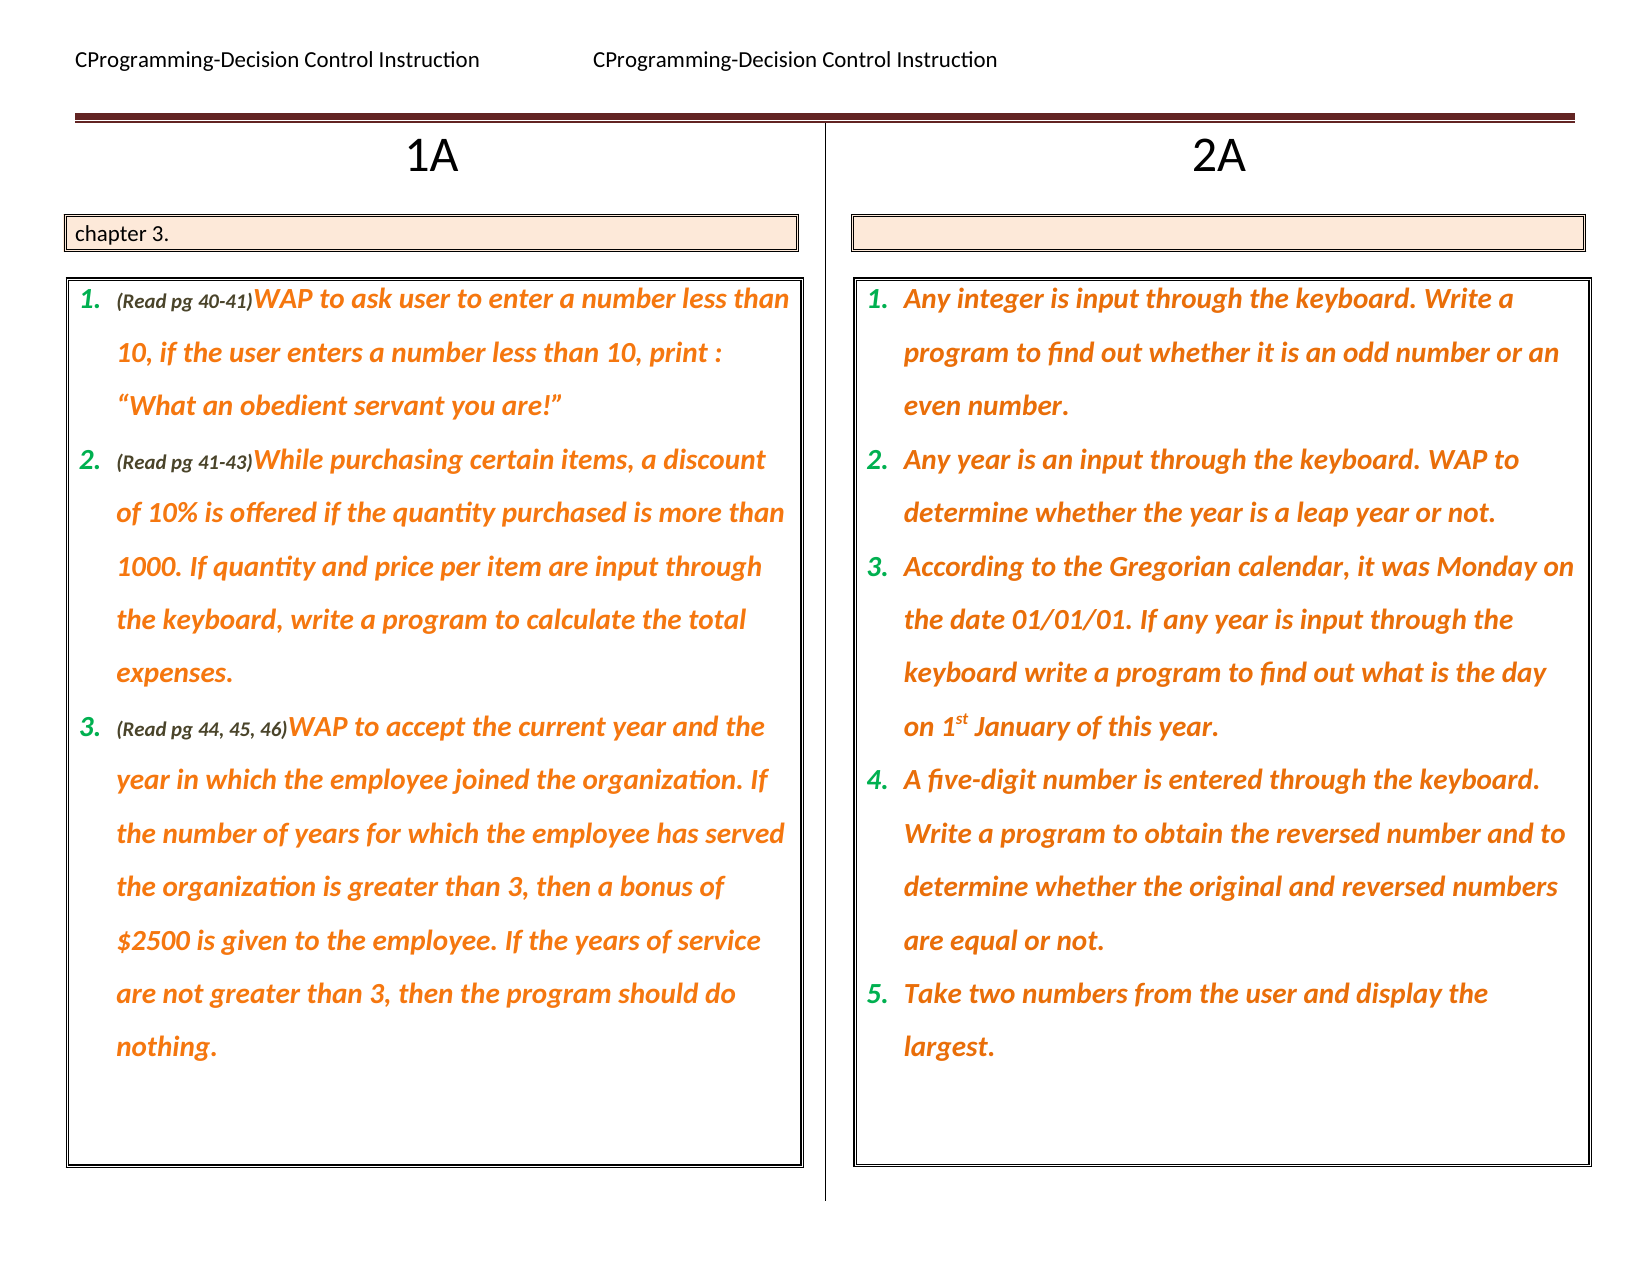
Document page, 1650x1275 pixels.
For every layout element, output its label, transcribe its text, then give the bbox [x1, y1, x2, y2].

table_header (Read pg 40-41)WAP to ask user to enter a number less than 10, if the user enters a number less than 10, print : “What an obedient servant you are!” (Read pg 41-43)While purchasing certain items, a discount of 10% is offered if the quantity purchased is more than 1000. If quantity and price per item are input through the keyboard, write a program to calculate the total expenses. (Read pg 44, 45, 46)WAP to accept the current year and the year in which the employee joined the organization. If the number of years for which the employee has served the organization is greater than 3, then a bonus of $2500 is given to the employee. If the years of service are not greater than 3, then the program should do nothing. [69, 281, 800, 1164]
list chapter 3. [67, 217, 796, 249]
table_header Any integer is input through the keyboard. Write a program to find out whether it is an odd number or an even number. Any year is an input through the keyboard. WAP to determine whether the year is a leap year or not. According to the Gregorian calendar, it was Monday on the date 01/01/01. If any year is input through the keyboard write a program to find out what is the day on 1st January of this year. A five-digit number is entered through the keyboard. Write a program to obtain the reversed number and to determine whether the original and reversed numbers are equal or not. Take two numbers from the user and display the largest. [857, 281, 1588, 1164]
text 1A [75, 123, 787, 184]
text 2A [862, 123, 1575, 184]
